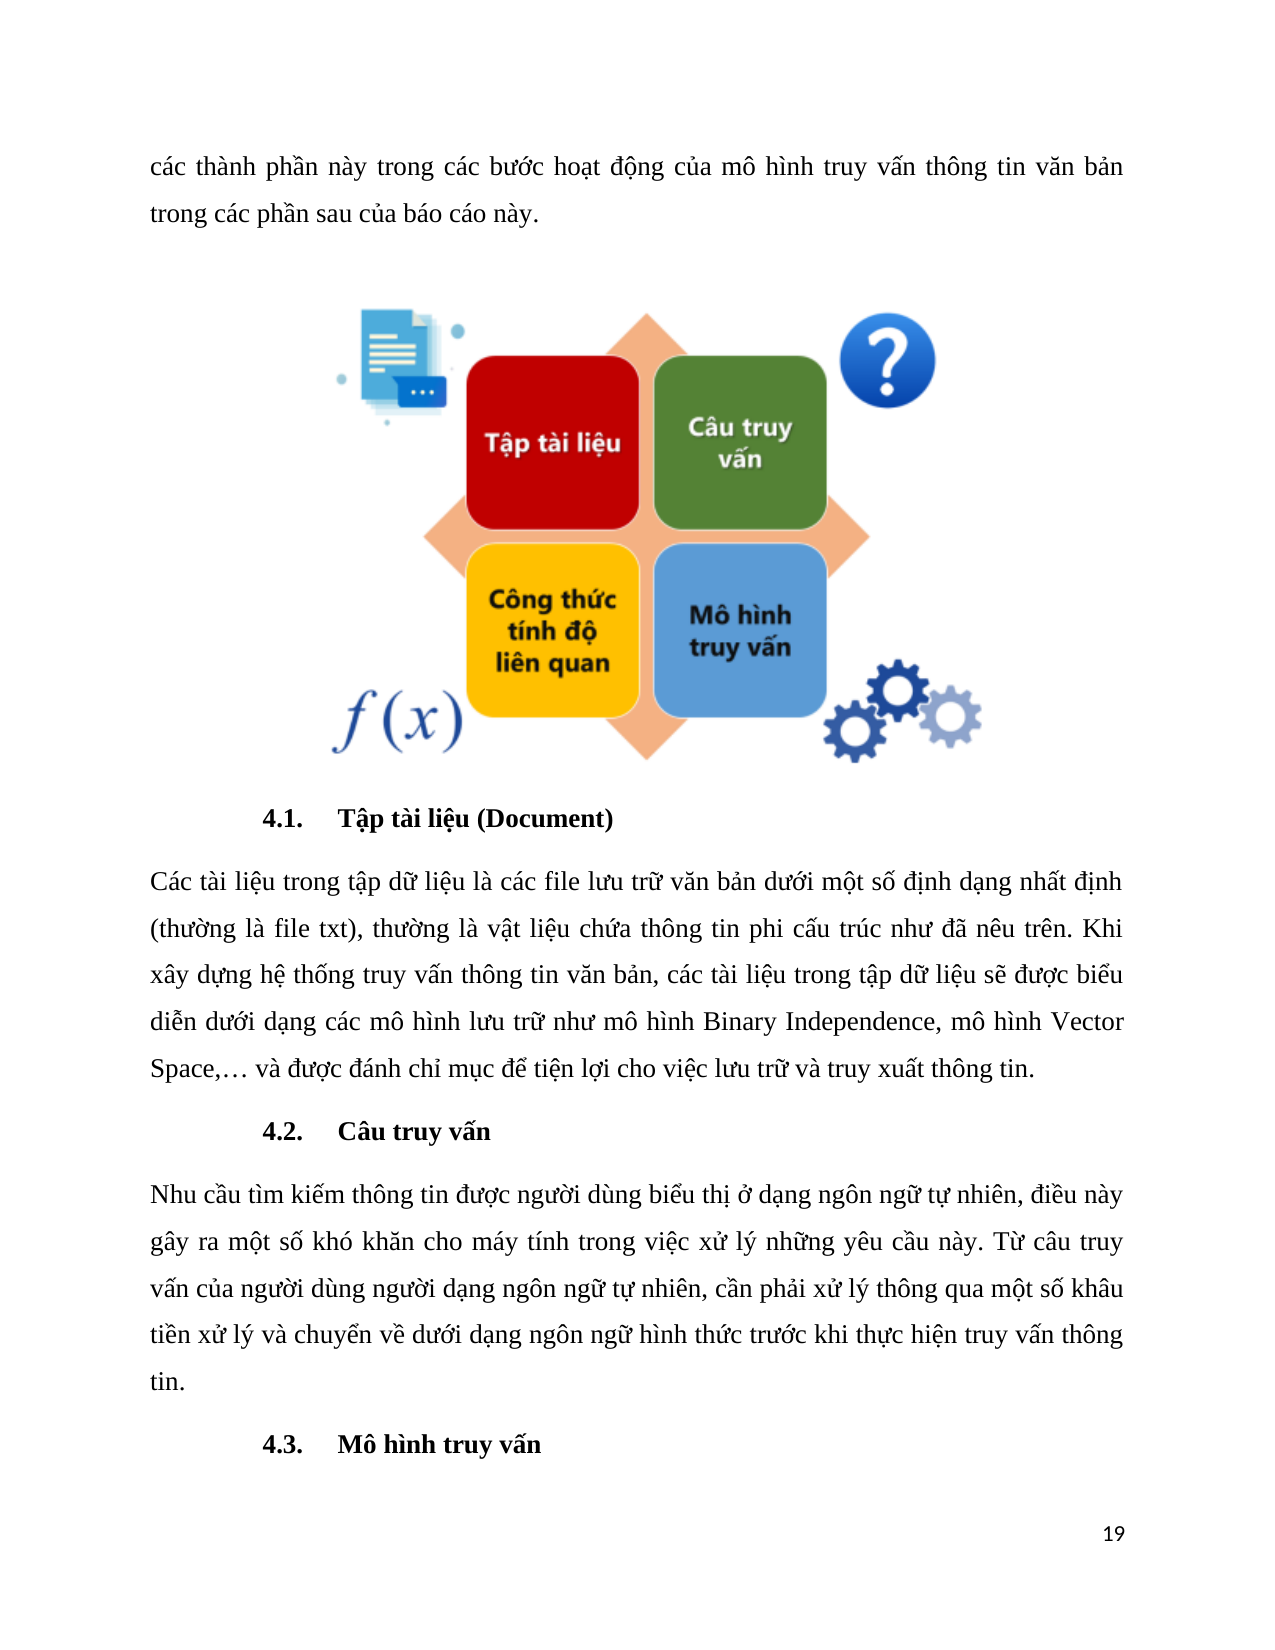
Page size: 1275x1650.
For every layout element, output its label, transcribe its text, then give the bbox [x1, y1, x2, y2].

list Tập tài liệu (Document) [262, 802, 1125, 833]
picture [254, 260, 1021, 771]
list Câu truy vấn [262, 1115, 1125, 1146]
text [150, 150, 1125, 228]
list Mô hình truy vấn [262, 1428, 1125, 1459]
text Các tài liệu trong tập dữ liệu là các file lưu trữ văn bản dưới một số định dạng nhất định (thường là file txt), thường là vật liệu chứa thông tin phi cấu trúc như đã nêu trên. Khi xây dựng hệ thống truy vấn thông tin văn bản, các tài liệu trong tập dữ liệu sẽ được biểu diễn dưới dạng các mô hình lưu trữ như mô hình Binary Independence, mô hình Vector Space,… và được đánh chỉ mục để tiện lợi cho việc lưu trữ và truy xuất thông tin. [150, 865, 1125, 1083]
text Nhu cầu tìm kiếm thông tin được người dùng biểu thị ở dạng ngôn ngữ tự nhiên, điều này gây ra một số khó khăn cho máy tính trong việc xử lý những yêu cầu này. Từ câu truy vấn của người dùng người dạng ngôn ngữ tự nhiên, cần phải xử lý thông qua một số khâu tiền xử lý và chuyển về dưới dạng ngôn ngữ hình thức trước khi thực hiện truy vấn thông tin. [150, 1178, 1125, 1396]
